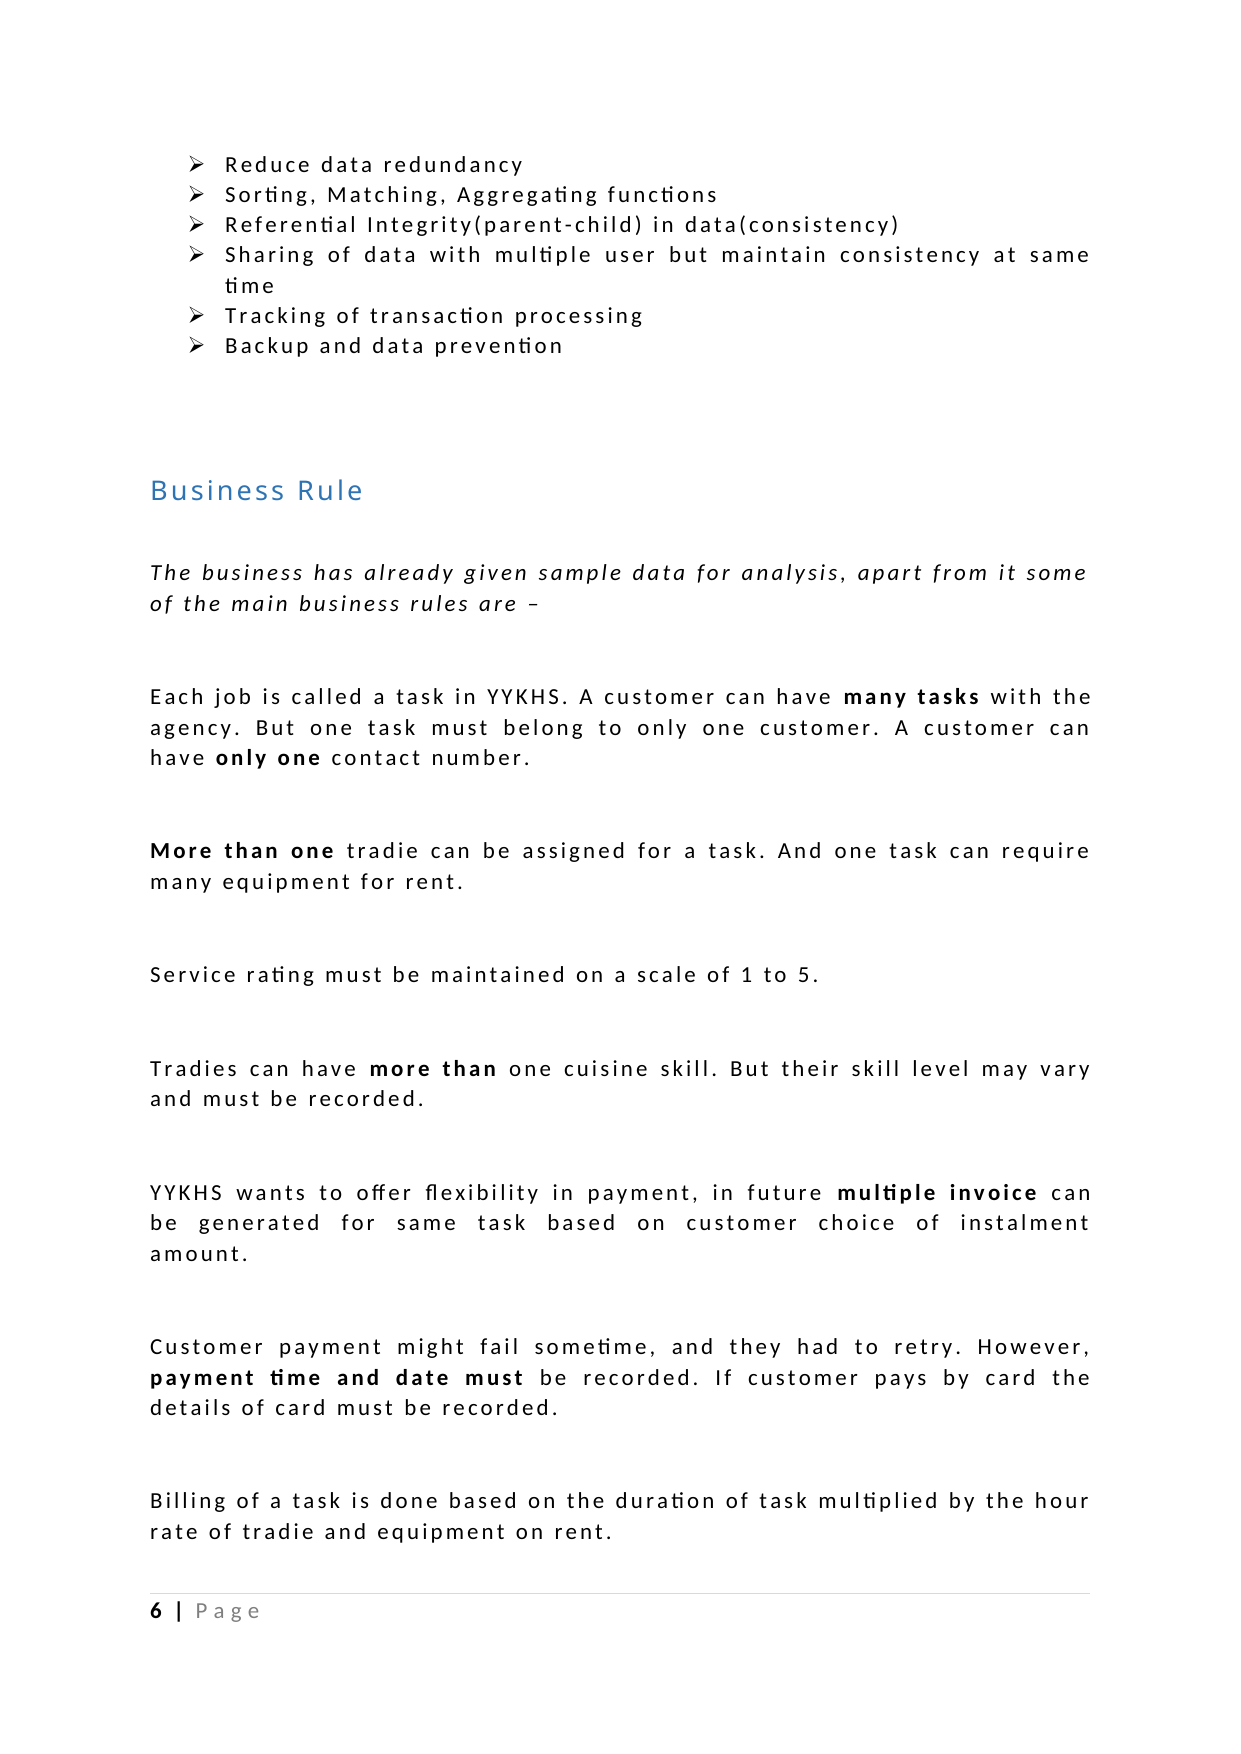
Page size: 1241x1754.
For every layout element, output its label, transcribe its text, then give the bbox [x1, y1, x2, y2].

text YYKHS wants to offer flexibility in payment, in future multiple invoice can be generated for same task based on customer choice of instalment amount. [150, 1178, 1090, 1267]
text Customer payment might fail sometime, and they had to retry. However, payment time and date must be recorded. If customer pays by card the details of card must be recorded. [150, 1332, 1090, 1421]
list Tracking of transaction processing [187, 301, 1090, 329]
subtitle Business Rule [150, 472, 1090, 509]
list Sorting, Matching, Aggregating functions [187, 180, 1090, 208]
text Each job is called a task in YYKHS. A customer can have many tasks with the agency. But one task must belong to only one customer. A customer can have only one contact number. [150, 682, 1090, 771]
list Reduce data redundancy [187, 150, 1090, 178]
text More than one tradie can be assigned for a task. And one task can require many equipment for rent. [150, 837, 1090, 895]
text The business has already given sample data for analysis, apart from it some of the main business rules are – [150, 558, 1090, 617]
list Referential Integrity(parent-child) in data(consistency) [187, 210, 1090, 238]
text Tradies can have more than one cuisine skill. But their skill level may vary and must be recorded. [150, 1054, 1090, 1113]
text Billing of a task is done based on the duration of task multiplied by the hour rate of tradie and equipment on rent. [150, 1487, 1090, 1545]
text Service rating must be maintained on a scale of 1 to 5. [150, 961, 1090, 989]
list Backup and data prevention [187, 331, 1090, 359]
list Sharing of data with multiple user but maintain consistency at same time [187, 241, 1090, 299]
